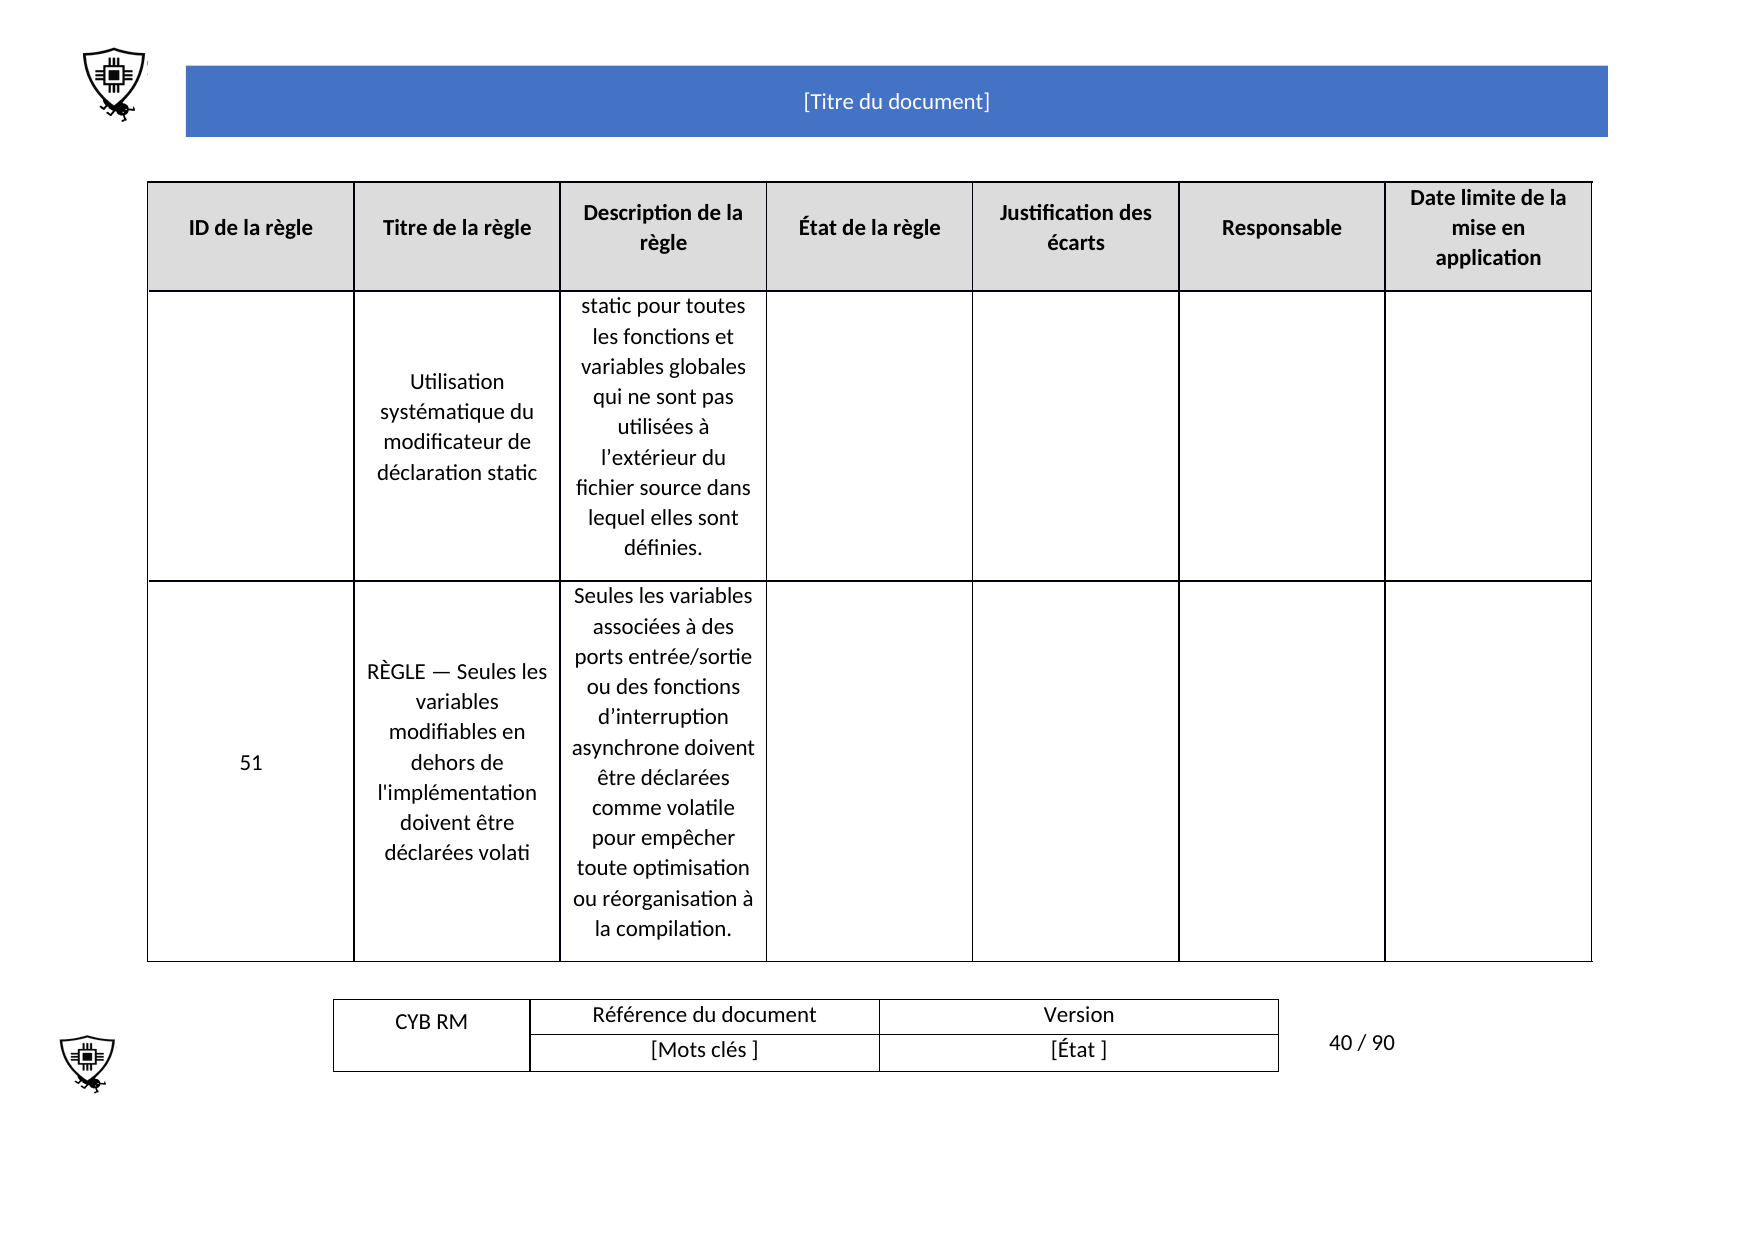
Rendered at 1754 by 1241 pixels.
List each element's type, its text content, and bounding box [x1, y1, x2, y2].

table_cell [973, 292, 1178, 580]
table_cell [973, 582, 1178, 961]
table_cell [1386, 292, 1591, 580]
table_cell RÈGLE — Utilisation systématique du modificateur de déclaration static [355, 292, 559, 580]
picture [59, 1034, 117, 1095]
table_cell [1180, 582, 1384, 961]
table_cell 51 [148, 581, 353, 961]
table_cell RÈGLE — Seules les variables modifiables en dehors de l'implémentation doivent être déclarées volati [355, 582, 559, 961]
table_header Description de la règle [561, 183, 766, 290]
table_cell Seules les variables associées à des ports entrée/sortie ou des fonctions d’interruption asynchrone doivent être déclarées comme volatile pour empêcher toute optimisation ou réorganisation à la compilation. [561, 582, 766, 961]
table_header Responsable [1180, 183, 1384, 290]
table_cell [767, 292, 972, 580]
picture [82, 46, 148, 124]
table_header Justification des écarts [973, 183, 1178, 290]
table_header Date limite de la mise en application [1386, 183, 1591, 290]
table_cell 50 [148, 291, 353, 580]
table_header ID de la règle [148, 183, 353, 290]
table_cell [1386, 582, 1591, 961]
table_cell [767, 582, 972, 961]
table_header État de la règle [767, 183, 972, 290]
table_header Titre de la règle [355, 183, 559, 290]
table_cell [1180, 292, 1384, 580]
